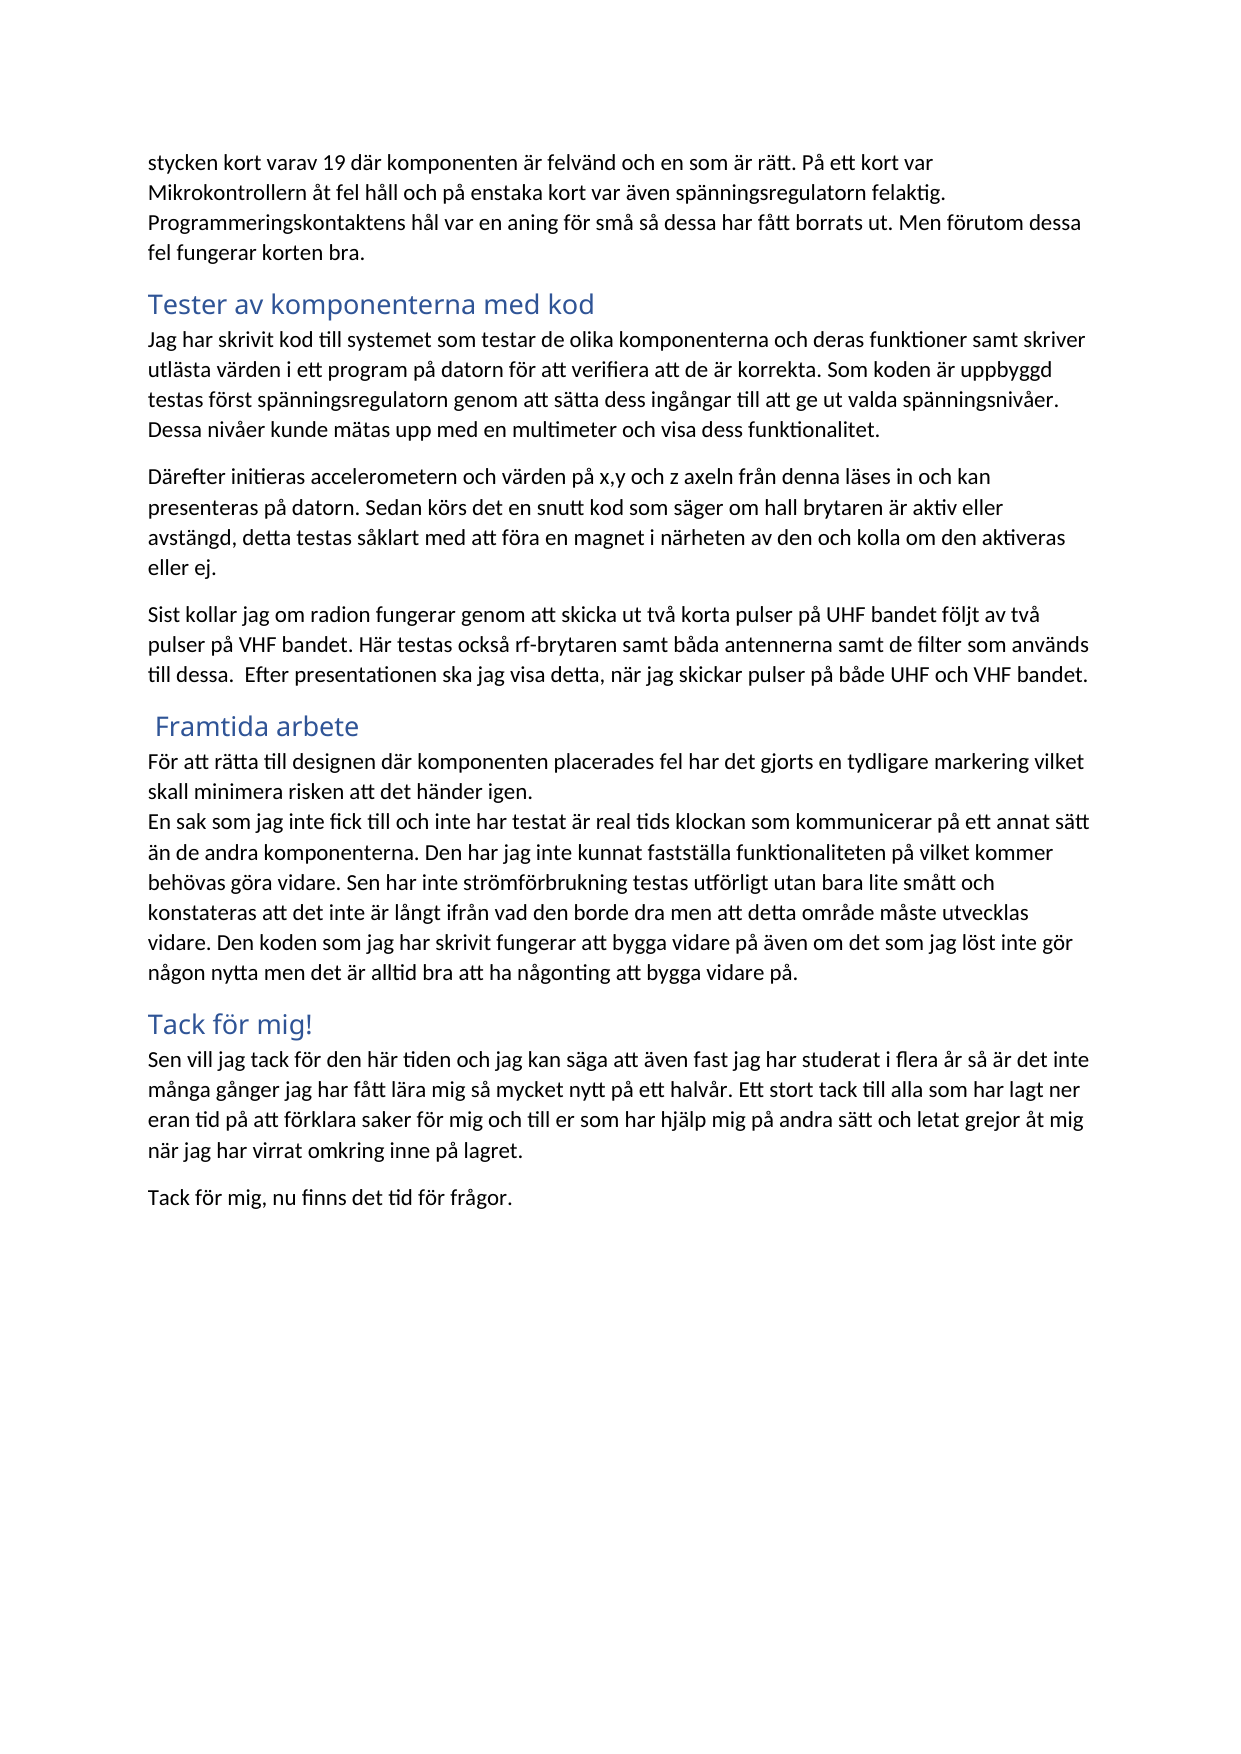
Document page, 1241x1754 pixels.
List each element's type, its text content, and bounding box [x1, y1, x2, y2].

text Därefter initieras accelerometern och värden på x,y och z axeln från denna läses in och kan presenteras på datorn. Sedan körs det en snutt kod som säger om hall brytaren är aktiv eller avstängd, detta testas såklart med att föra en magnet i närheten av den och kolla om den aktiveras eller ej. [148, 462, 1093, 581]
subtitle Tack för mig! [148, 1005, 1093, 1042]
subtitle Framtida arbete [148, 707, 1093, 744]
text Jag har skrivit kod till systemet som testar de olika komponenterna och deras funktioner samt skriver utlästa värden i ett program på datorn för att verifiera att de är korrekta. Som koden är uppbyggd testas först spänningsregulatorn genom att sätta dess ingångar till att ge ut valda spänningsnivåer. Dessa nivåer kunde mätas upp med en multimeter och visa dess funktionalitet. [148, 325, 1093, 443]
text Tack för mig, nu finns det tid för frågor. [148, 1183, 1093, 1211]
text Sist kollar jag om radion fungerar genom att skicka ut två korta pulser på UHF bandet följt av två pulser på VHF bandet. Här testas också rf-brytaren samt båda antennerna samt de filter som används till dessa. Efter presentationen ska jag visa detta, när jag skickar pulser på både UHF och VHF bandet. [148, 600, 1093, 688]
text Sen vill jag tack för den här tiden och jag kan säga att även fast jag har studerat i flera år så är det inte många gånger jag har fått lära mig så mycket nytt på ett halvår. Ett stort tack till alla som har lagt ner eran tid på att förklara saker för mig och till er som har hjälp mig på andra sätt och letat grejor åt mig när jag har virrat omkring inne på lagret. [148, 1045, 1093, 1164]
subtitle Tester av komponenterna med kod [148, 285, 1093, 322]
text För att rätta till designen där komponenten placerades fel har det gjorts en tydligare markering vilket skall minimera risken att det händer igen. En sak som jag inte fick till och inte har testat är real tids klockan som kommunicerar på ett annat sätt än de andra komponenterna. Den har jag inte kunnat fastställa funktionaliteten på vilket kommer behövas göra vidare. Sen har inte strömförbrukning testas utförligt utan bara lite smått och konstateras att det inte är långt ifrån vad den borde dra men att detta område måste utvecklas vidare. Den koden som jag har skrivit fungerar att bygga vidare på även om det som jag löst inte gör någon nytta men det är alltid bra att ha någonting att bygga vidare på. [148, 747, 1093, 986]
